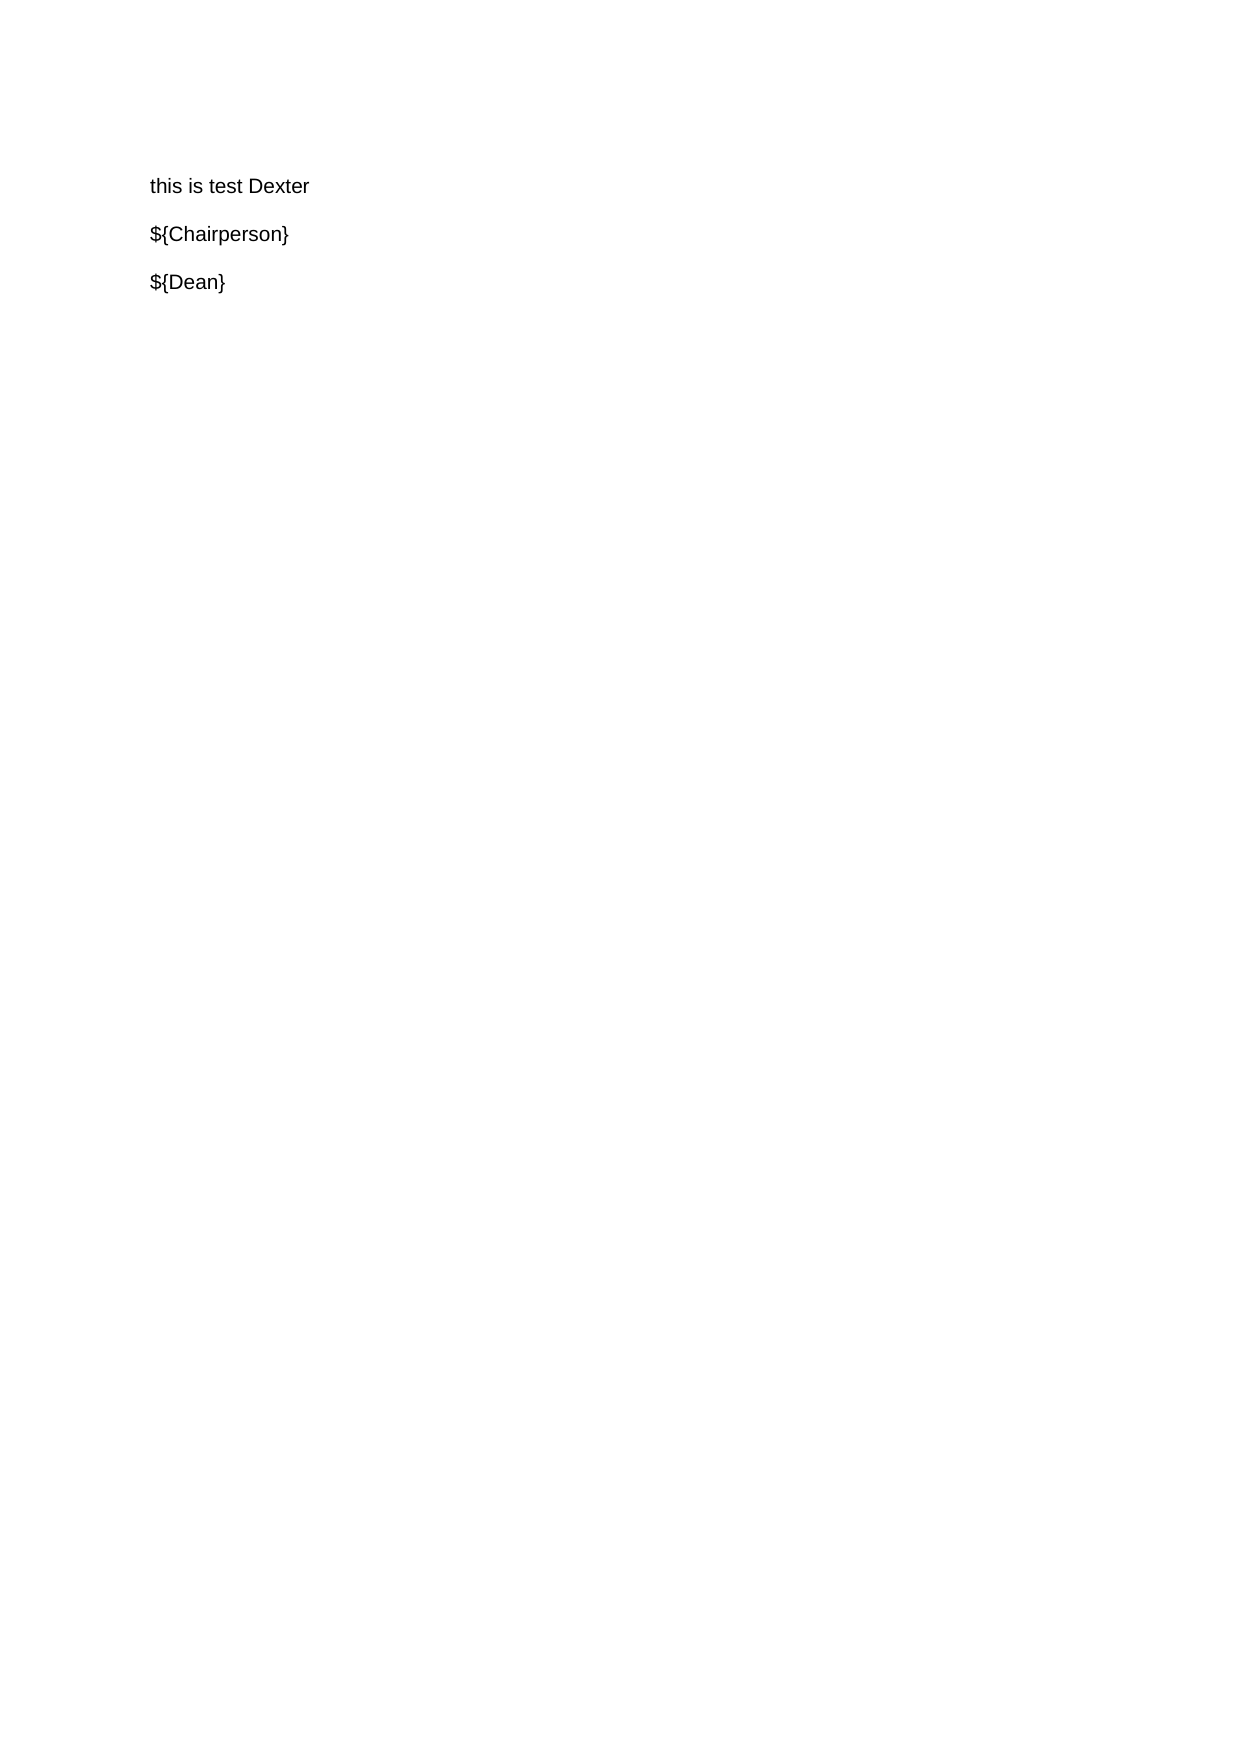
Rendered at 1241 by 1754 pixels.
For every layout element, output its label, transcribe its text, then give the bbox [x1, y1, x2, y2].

text ${Chairperson} [150, 222, 1090, 246]
text ${Dean} [150, 270, 1090, 294]
text this is test Dexter [150, 174, 1090, 198]
